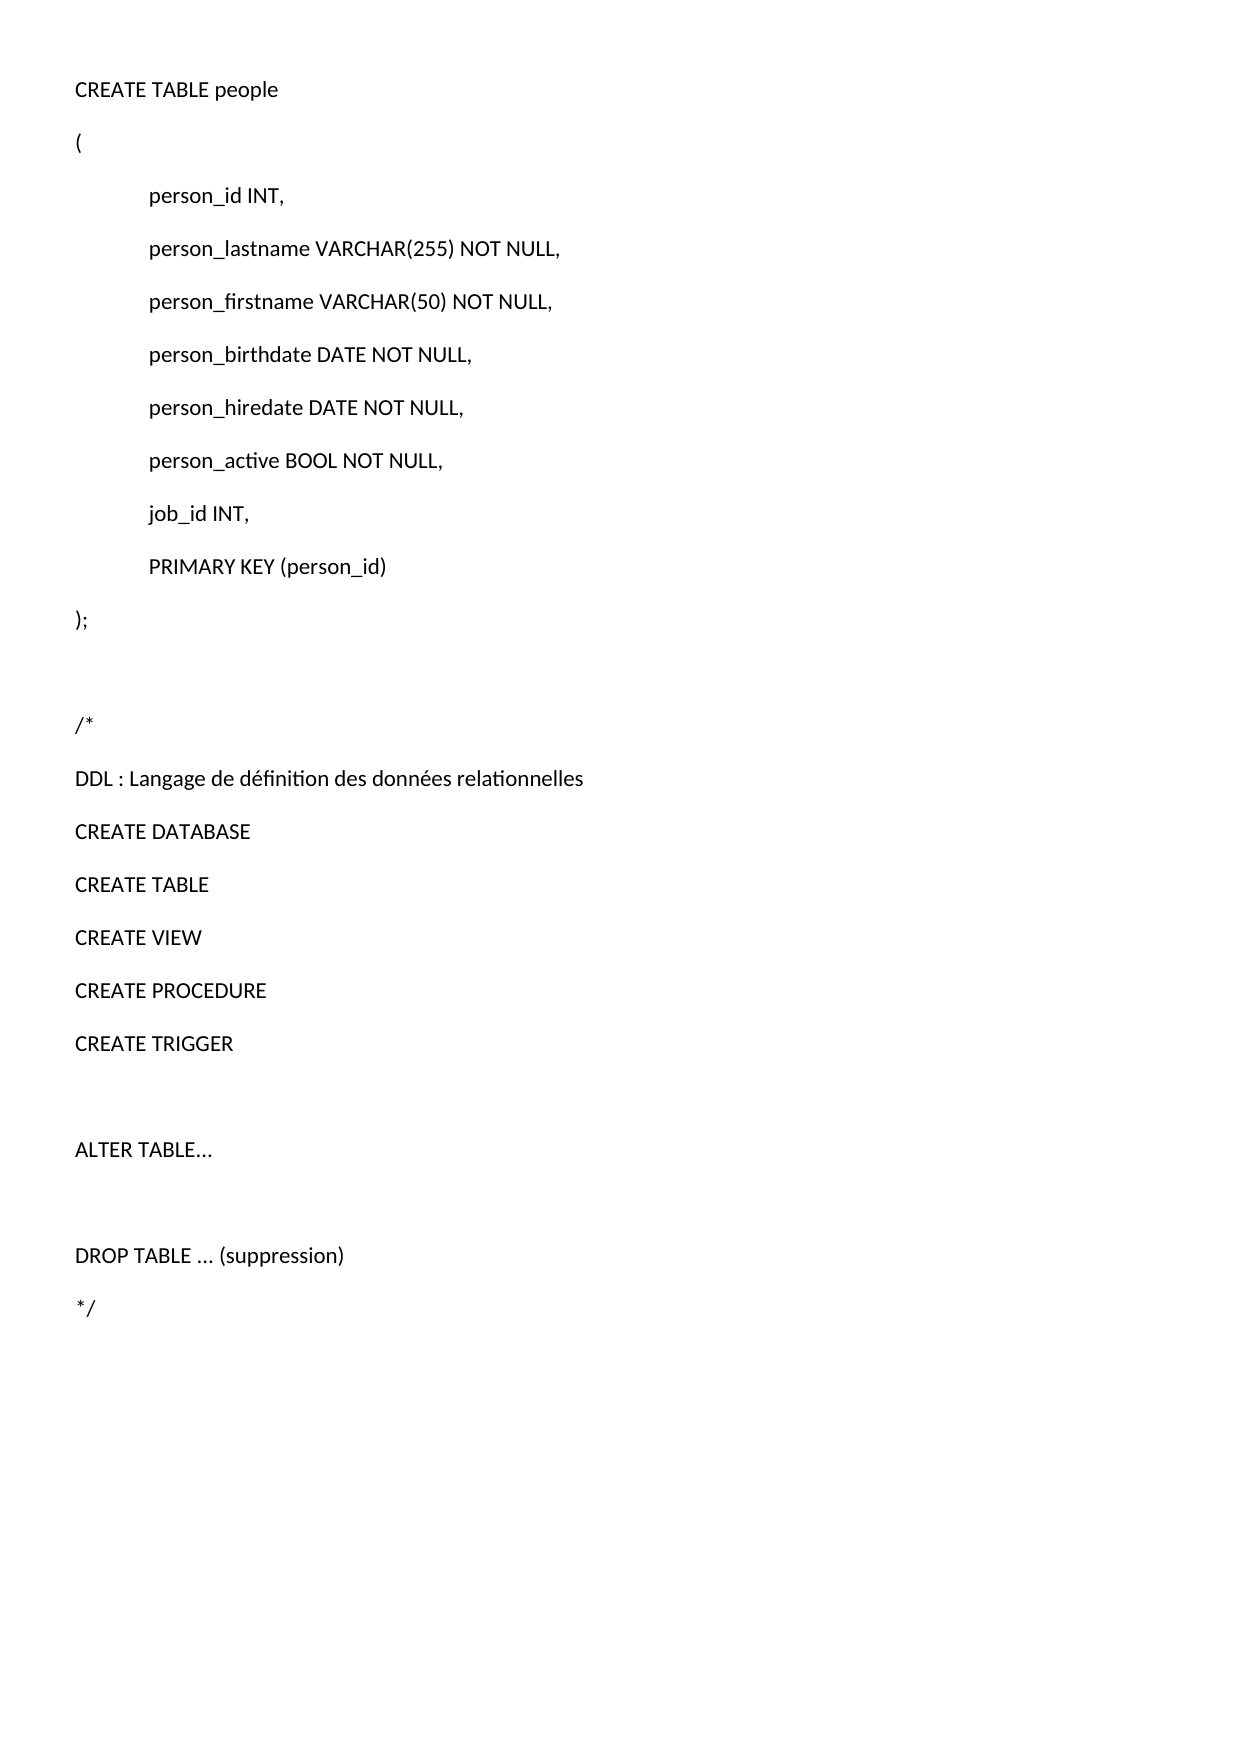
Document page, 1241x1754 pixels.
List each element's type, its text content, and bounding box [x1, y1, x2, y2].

text CREATE TABLE [75, 870, 1165, 898]
text person_hiredate DATE NOT NULL, [75, 393, 1165, 421]
text CREATE TRIGGER [75, 1029, 1165, 1057]
text CREATE PROCEDURE [75, 976, 1165, 1004]
text DDL : Langage de définition des données relationnelles [75, 764, 1165, 792]
text */ [75, 1294, 1165, 1322]
text person_id INT, [75, 181, 1165, 209]
text ( [75, 128, 1165, 156]
text DROP TABLE ... (suppression) [75, 1241, 1165, 1269]
text CREATE VIEW [75, 923, 1165, 951]
text ); [75, 605, 1165, 633]
text job_id INT, [75, 499, 1165, 527]
text ALTER TABLE... [75, 1135, 1165, 1163]
text PRIMARY KEY (person_id) [75, 552, 1165, 580]
text /* [75, 711, 1165, 739]
text person_lastname VARCHAR(255) NOT NULL, [75, 234, 1165, 262]
text CREATE TABLE people [75, 75, 1165, 103]
text CREATE DATABASE [75, 817, 1165, 845]
text person_firstname VARCHAR(50) NOT NULL, [75, 287, 1165, 315]
text person_birthdate DATE NOT NULL, [75, 340, 1165, 368]
text person_active BOOL NOT NULL, [75, 446, 1165, 474]
